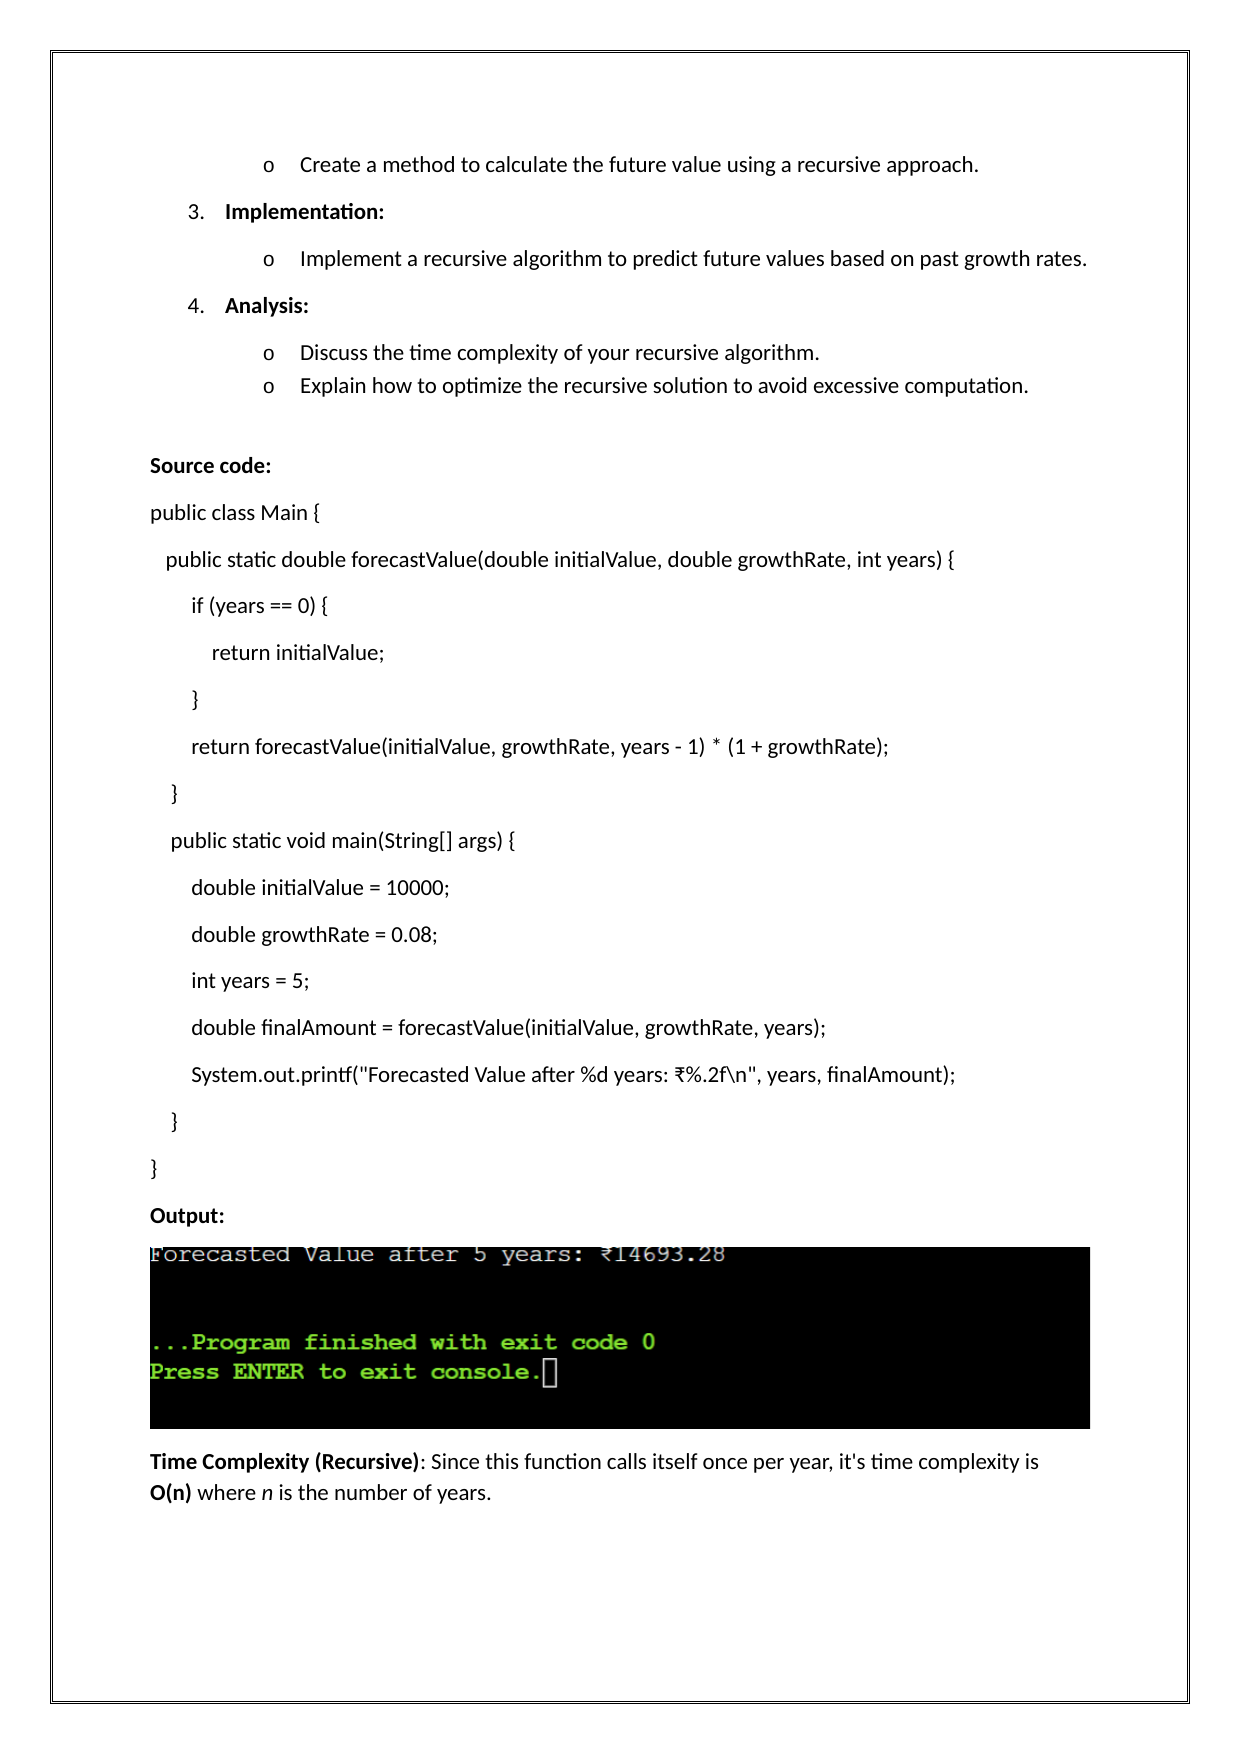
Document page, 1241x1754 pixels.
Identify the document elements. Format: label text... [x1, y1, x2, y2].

list Explain how to optimize the recursive solution to avoid excessive computation. [262, 371, 1090, 400]
text double growthRate = 0.08; [150, 920, 1090, 948]
picture [150, 1247, 1091, 1429]
text Output: [150, 1201, 1090, 1229]
text return forecastValue(initialValue, growthRate, years - 1) * (1 + growthRate); [150, 732, 1090, 760]
text } [150, 779, 1090, 807]
text } [150, 1154, 1090, 1182]
text double initialValue = 10000; [150, 873, 1090, 901]
text Source code: [150, 451, 1090, 479]
text if (years == 0) { [150, 592, 1090, 620]
text public static void main(String[] args) { [150, 826, 1090, 854]
text int years = 5; [150, 967, 1090, 995]
text } [150, 685, 1090, 713]
list Implementation: [187, 197, 1090, 225]
list Implement a recursive algorithm to predict future values based on past growth rates. [262, 244, 1090, 273]
text Time Complexity (Recursive): Since this function calls itself once per year, it's time complexity is O(n) where n is the number of years. [150, 1447, 1090, 1506]
list Create a method to calculate the future value using a recursive approach. [262, 150, 1090, 178]
text public static double forecastValue(double initialValue, double growthRate, int years) { [150, 545, 1090, 573]
list Analysis: [187, 292, 1090, 320]
text System.out.printf("Forecasted Value after %d years: ₹%.2f\n", years, finalAmount); [150, 1060, 1090, 1088]
text double finalAmount = forecastValue(initialValue, growthRate, years); [150, 1013, 1090, 1042]
text return initialValue; [150, 638, 1090, 667]
text public class Main { [150, 498, 1090, 526]
text } [150, 1107, 1090, 1135]
list Discuss the time complexity of your recursive algorithm. [262, 338, 1090, 367]
